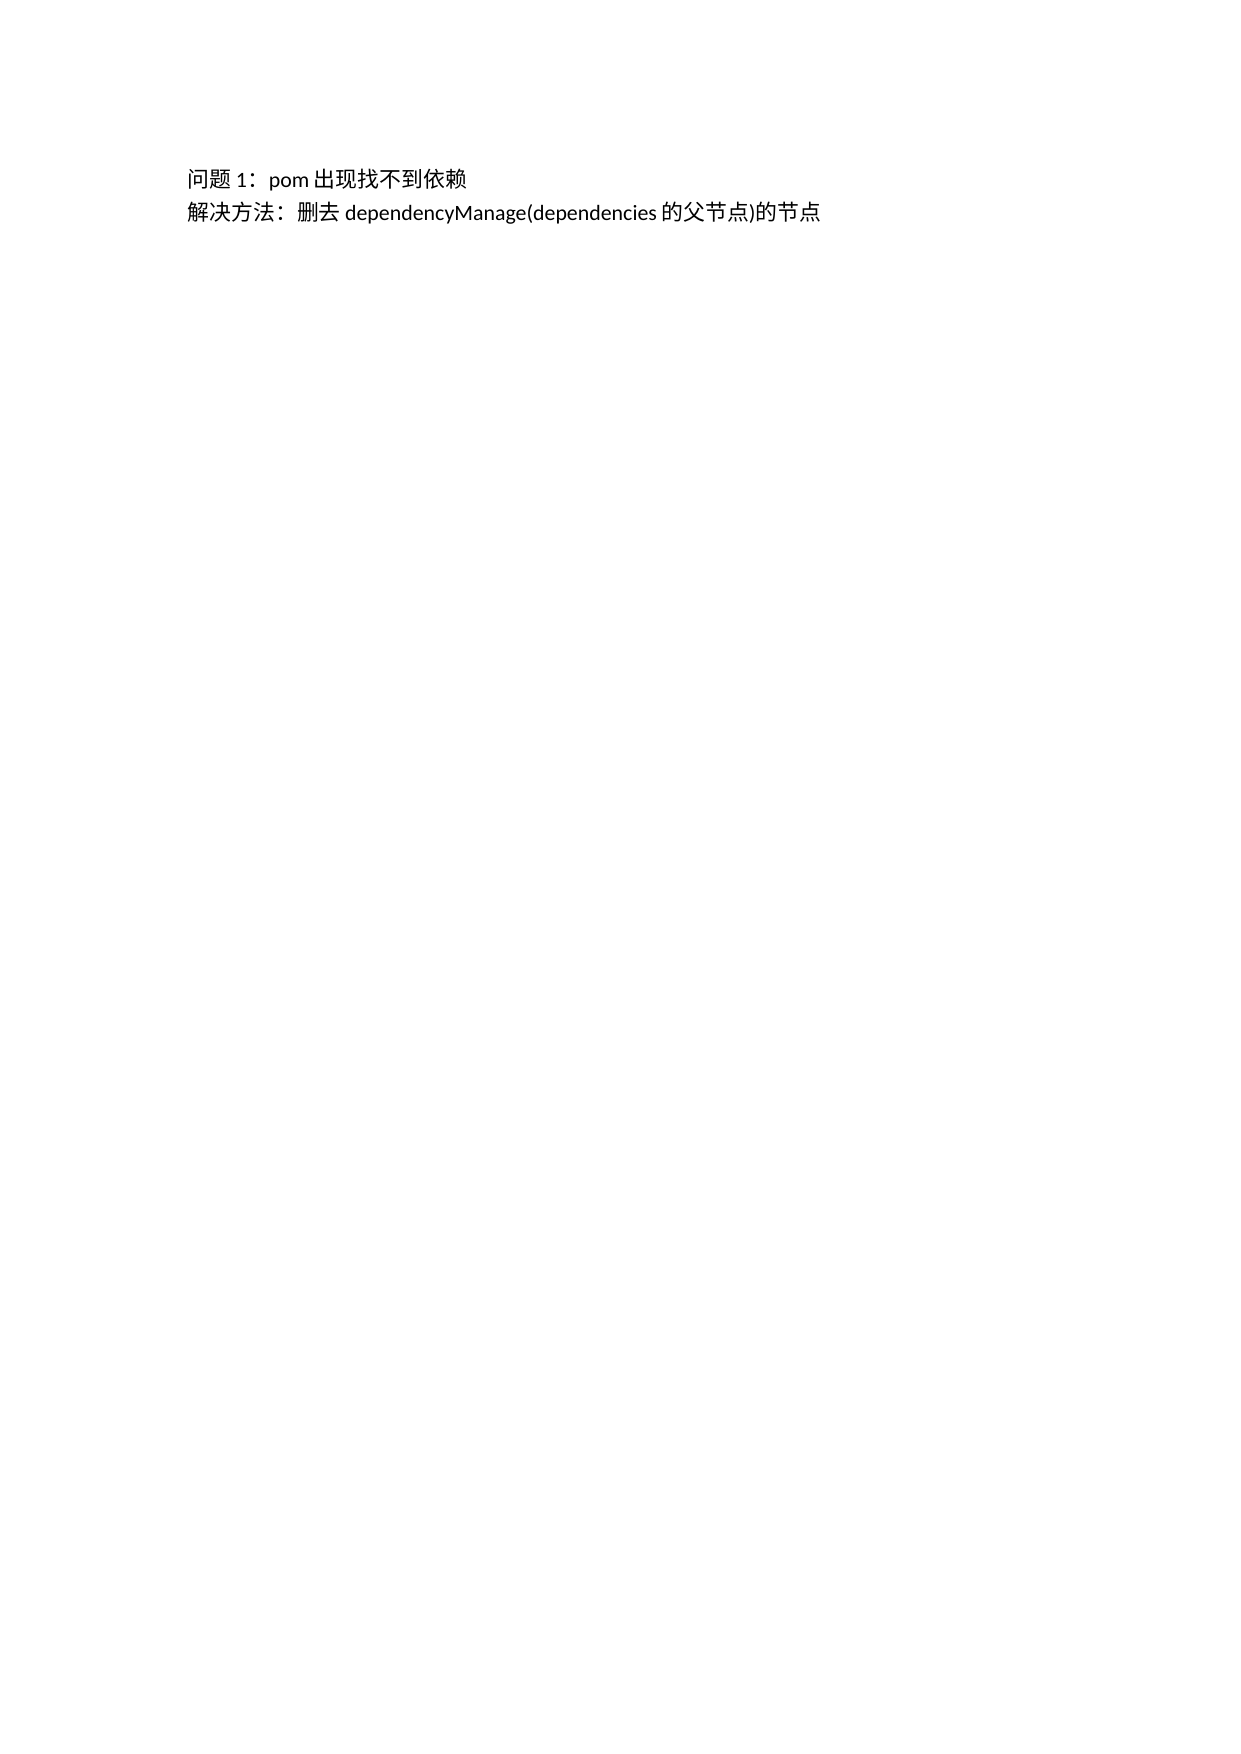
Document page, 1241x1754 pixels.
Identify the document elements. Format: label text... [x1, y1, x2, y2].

text 解决方法：删去dependencyManage(dependencies的父节点)的节点 [187, 194, 1053, 227]
text 问题1：pom出现找不到依赖 [187, 162, 1053, 194]
